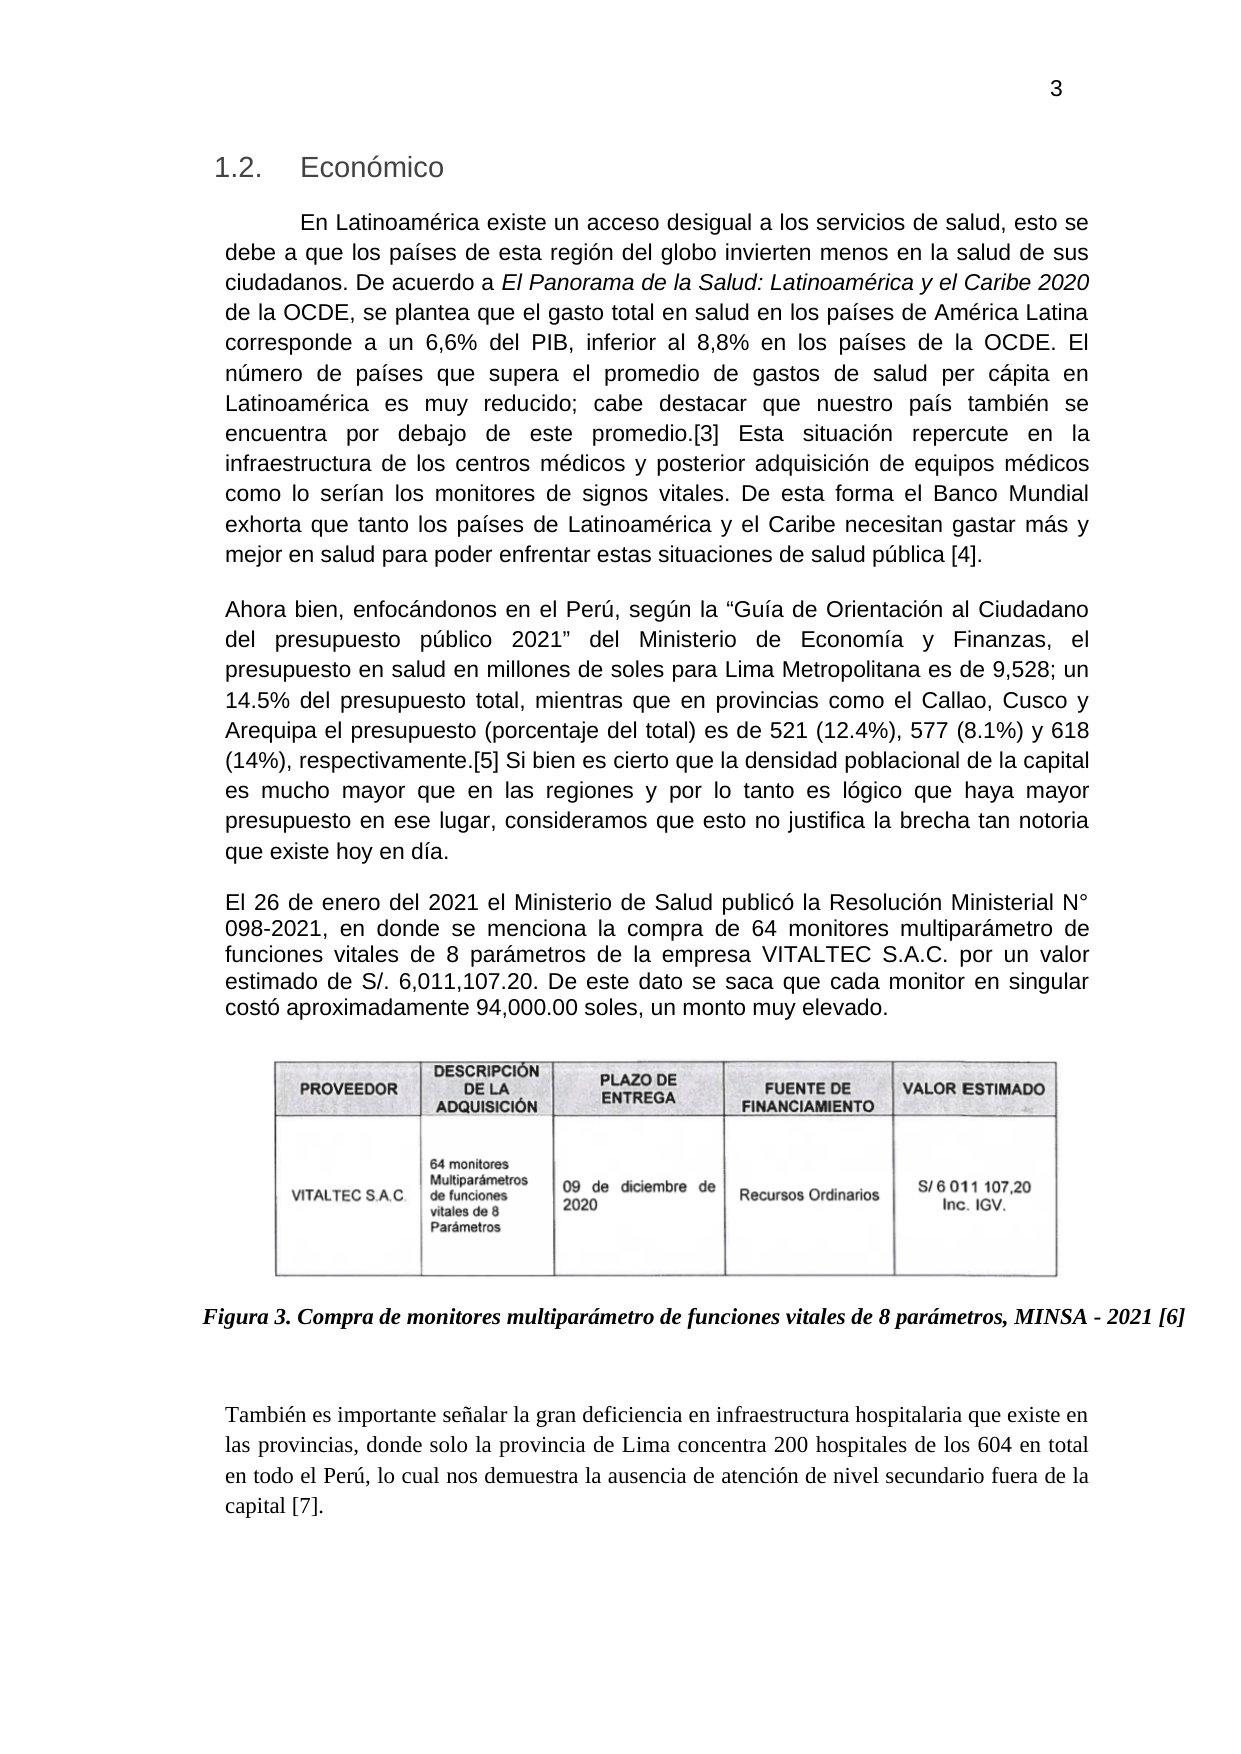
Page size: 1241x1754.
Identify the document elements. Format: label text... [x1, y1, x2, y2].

picture [271, 1058, 1064, 1281]
text Ahora bien, enfocándonos en el Perú, según la “Guía de Orientación al Ciudadano del presupuesto público 2021” del Ministerio de Economía y Finanzas, el presupuesto en salud en millones de soles para Lima Metropolitana es de 9,528; un 14.5% del presupuesto total, mientras que en provincias como el Callao, Cusco y Arequipa el presupuesto (porcentaje del total) es de 521 (12.4%), 577 (8.1%) y 618 (14%), respectivamente.[5] Si bien es cierto que la densidad poblacional de la capital es mucho mayor que en las regiones y por lo tanto es lógico que haya mayor presupuesto en ese lugar, consideramos que esto no justifica la brecha tan notoria que existe hoy en día. [225, 596, 1090, 864]
text El 26 de enero del 2021 el Ministerio de Salud publicó la Resolución Ministerial N° 098-2021, en donde se menciona la compra de 64 monitores multiparámetro de funciones vitales de 8 parámetros de la empresa VITALTEC S.A.C. por un valor estimado de S/. 6,011,107.20. De este dato se saca que cada monitor en singular costó aproximadamente 94,000.00 soles, un monto muy elevado. [225, 889, 1090, 1021]
subtitle Económico [262, 150, 1090, 183]
text También es importante señalar la gran deficiencia en infraestructura hospitalaria que existe en las provincias, donde solo la provincia de Lima concentra 200 hospitales de los 604 en total en todo el Perú, lo cual nos demuestra la ausencia de atención de nivel secundario fuera de la capital [7]. [225, 1401, 1090, 1518]
text En Latinoamérica existe un acceso desigual a los servicios de salud, esto se debe a que los países de esta región del globo invierten menos en la salud de sus ciudadanos. De acuerdo a El Panorama de la Salud: Latinoamérica y el Caribe 2020 de la OCDE, se plantea que el gasto total en salud en los países de América Latina corresponde a un 6,6% del PIB, inferior al 8,8% en los países de la OCDE. El número de países que supera el promedio de gastos de salud per cápita en Latinoamérica es muy reducido; cabe destacar que nuestro país también se encuentra por debajo de este promedio.[3] Esta situación repercute en la infraestructura de los centros médicos y posterior adquisición de equipos médicos como lo serían los monitores de signos vitales. De esta forma el Banco Mundial exhorta que tanto los países de Latinoamérica y el Caribe necesitan gastar más y mejor en salud para poder enfrentar estas situaciones de salud pública [4]. [225, 208, 1090, 567]
